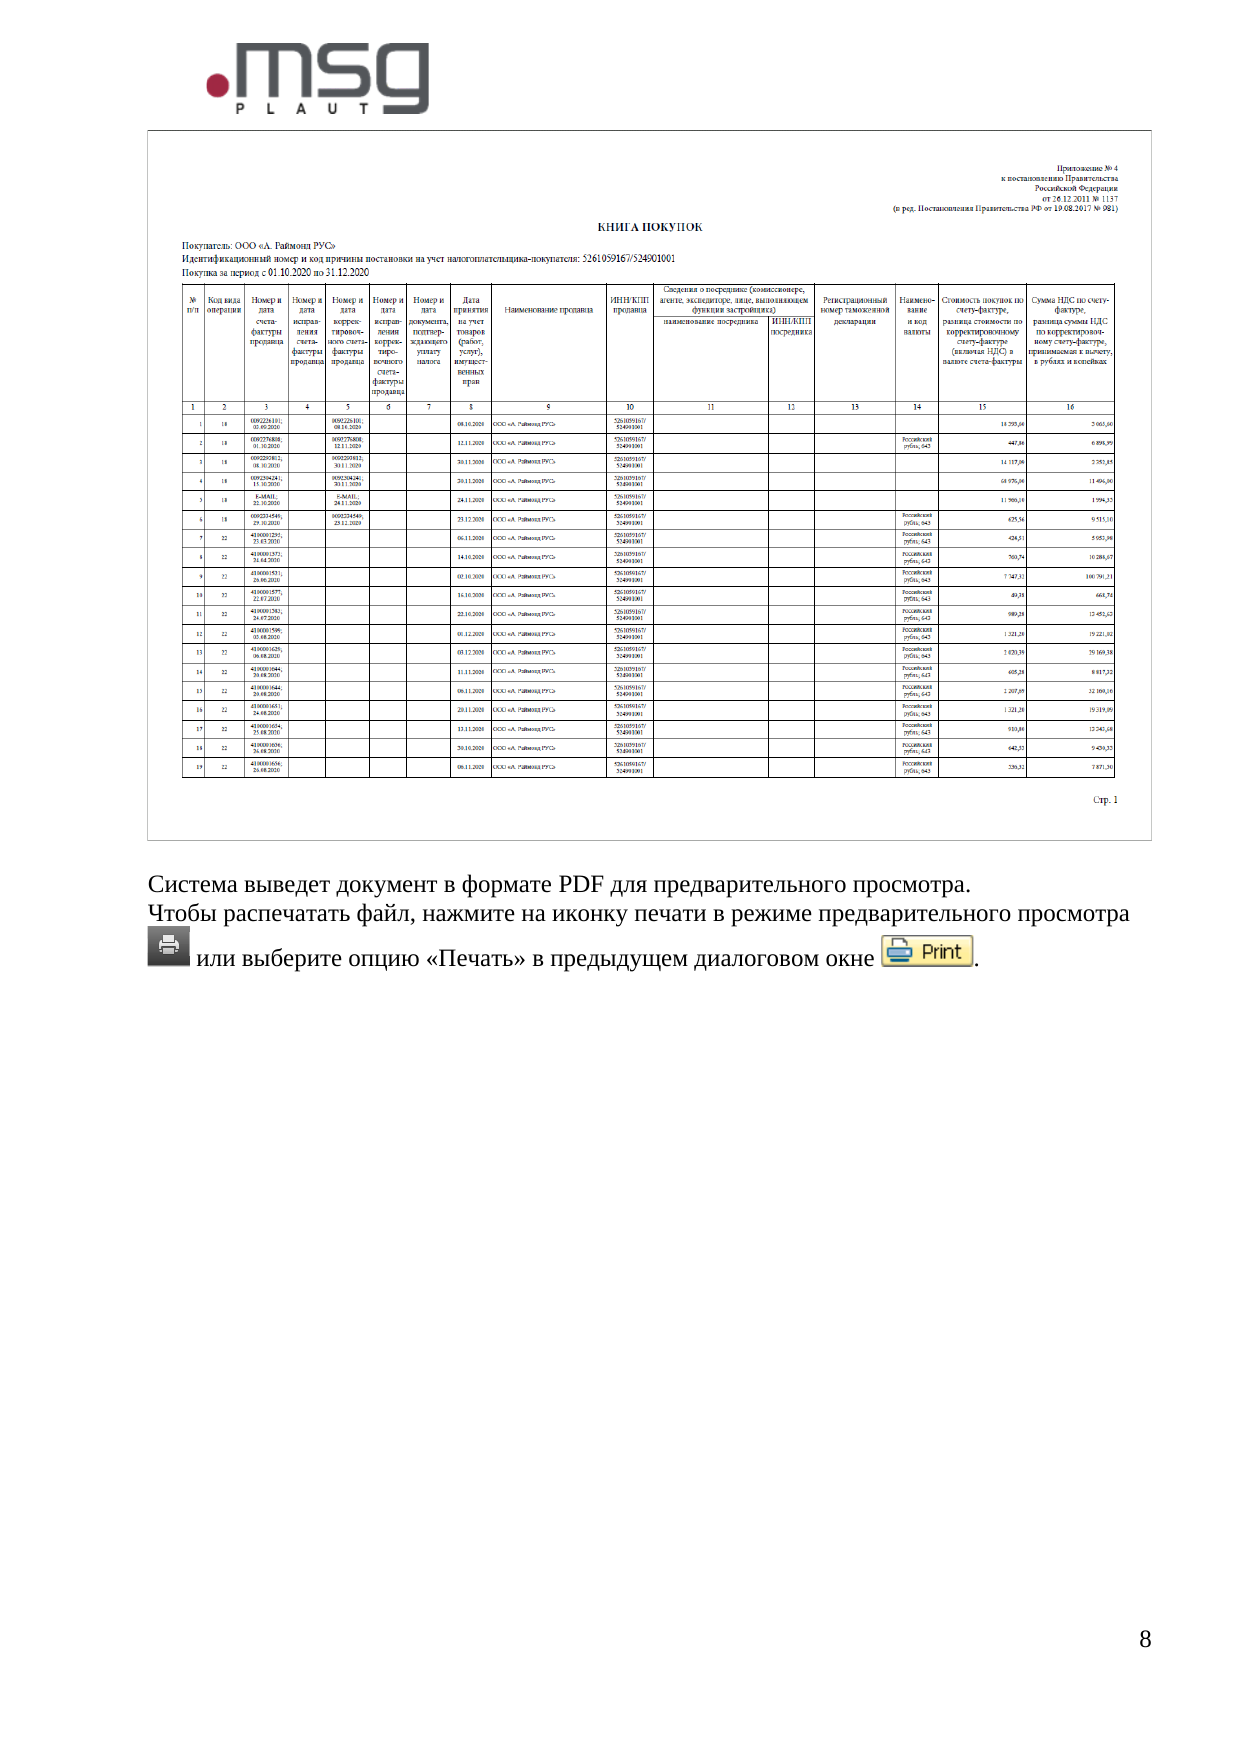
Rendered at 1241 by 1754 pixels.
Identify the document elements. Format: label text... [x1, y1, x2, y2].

picture [147, 926, 190, 967]
text Чтобы распечатать файл, нажмите на иконку печати в режиме предварительного просмотра или выберите опцию «Печать» в предыдущем диалоговом окне . [148, 898, 1152, 972]
picture [881, 935, 974, 967]
picture [206, 43, 429, 114]
picture [147, 130, 1152, 841]
text Система выведет документ в формате PDF для предварительного просмотра. [148, 869, 1152, 898]
